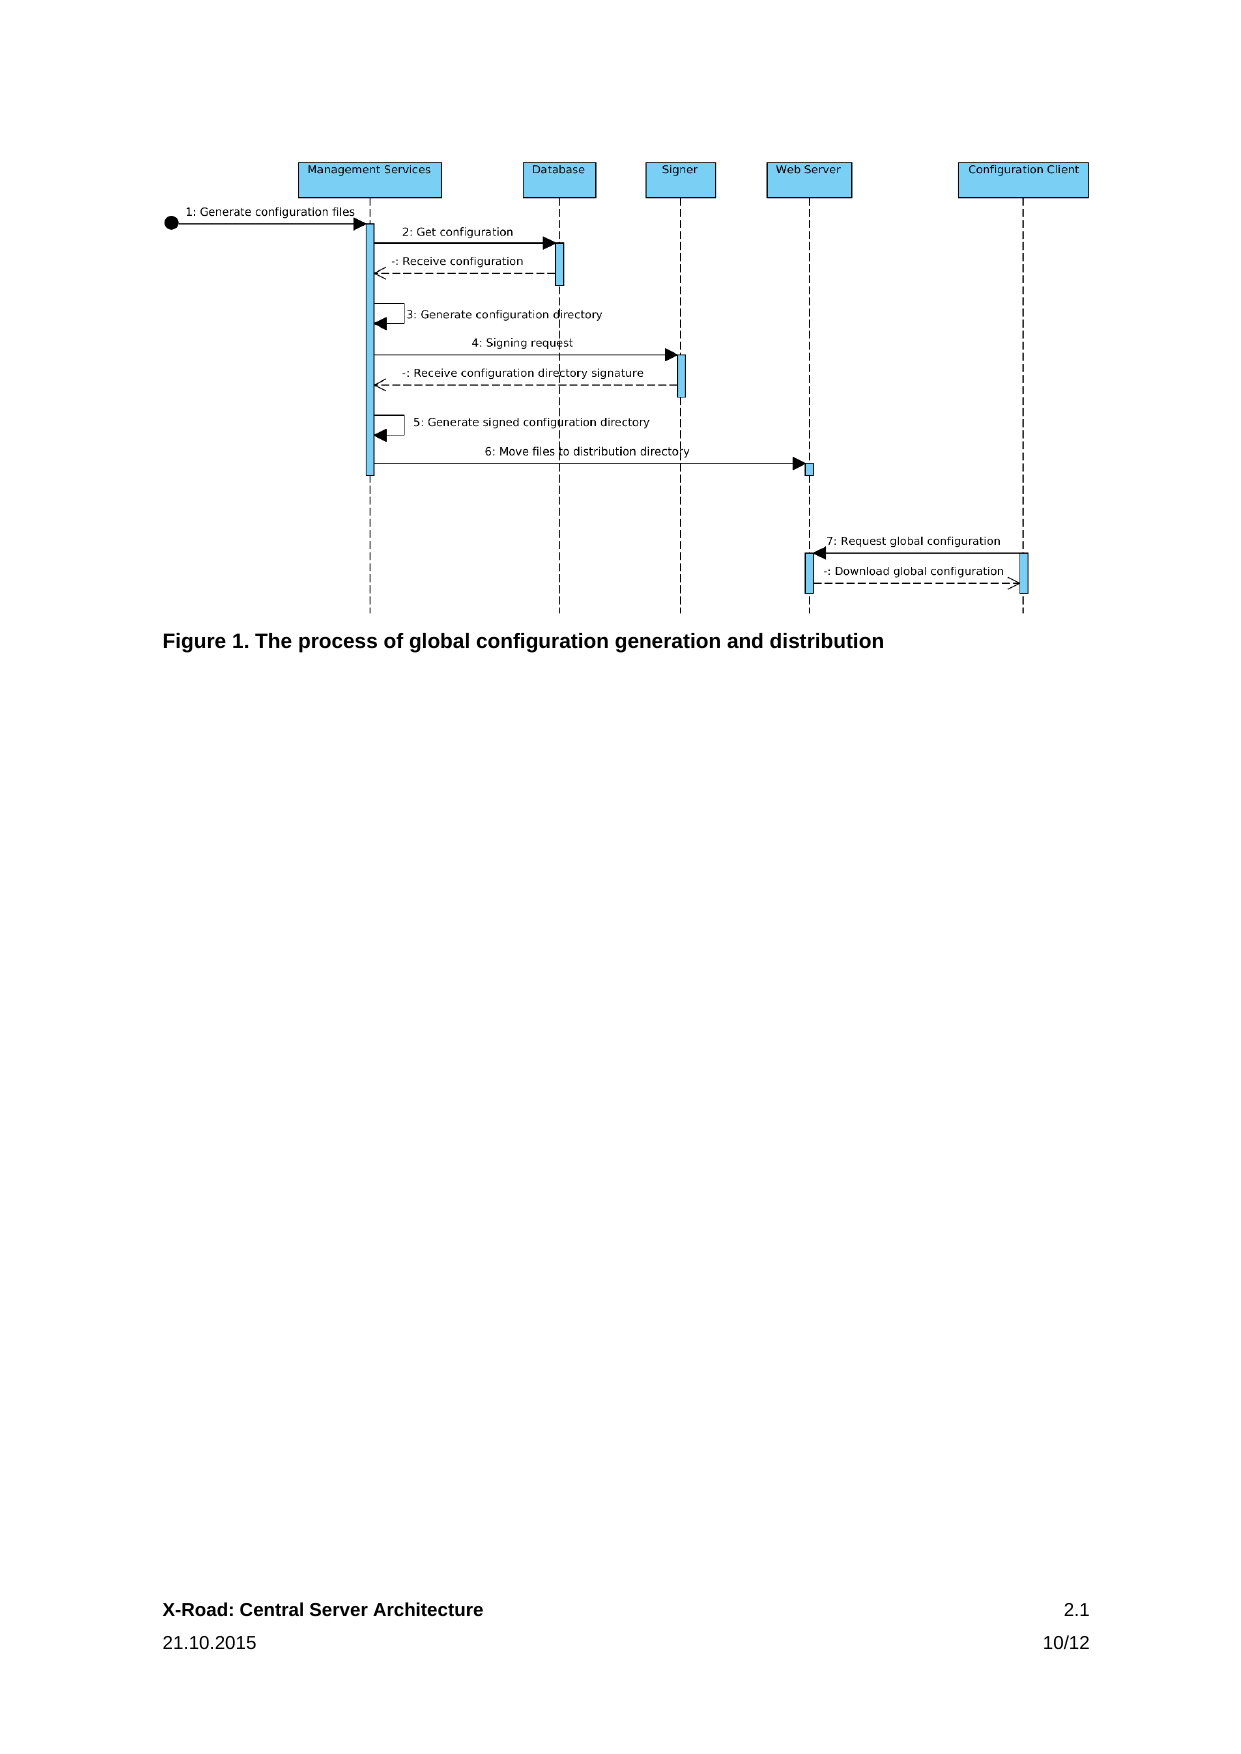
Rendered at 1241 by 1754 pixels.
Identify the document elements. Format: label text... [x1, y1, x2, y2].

text Figure 2. The process of global configuration generation and distribution [162, 629, 1093, 653]
picture [162, 160, 1093, 617]
